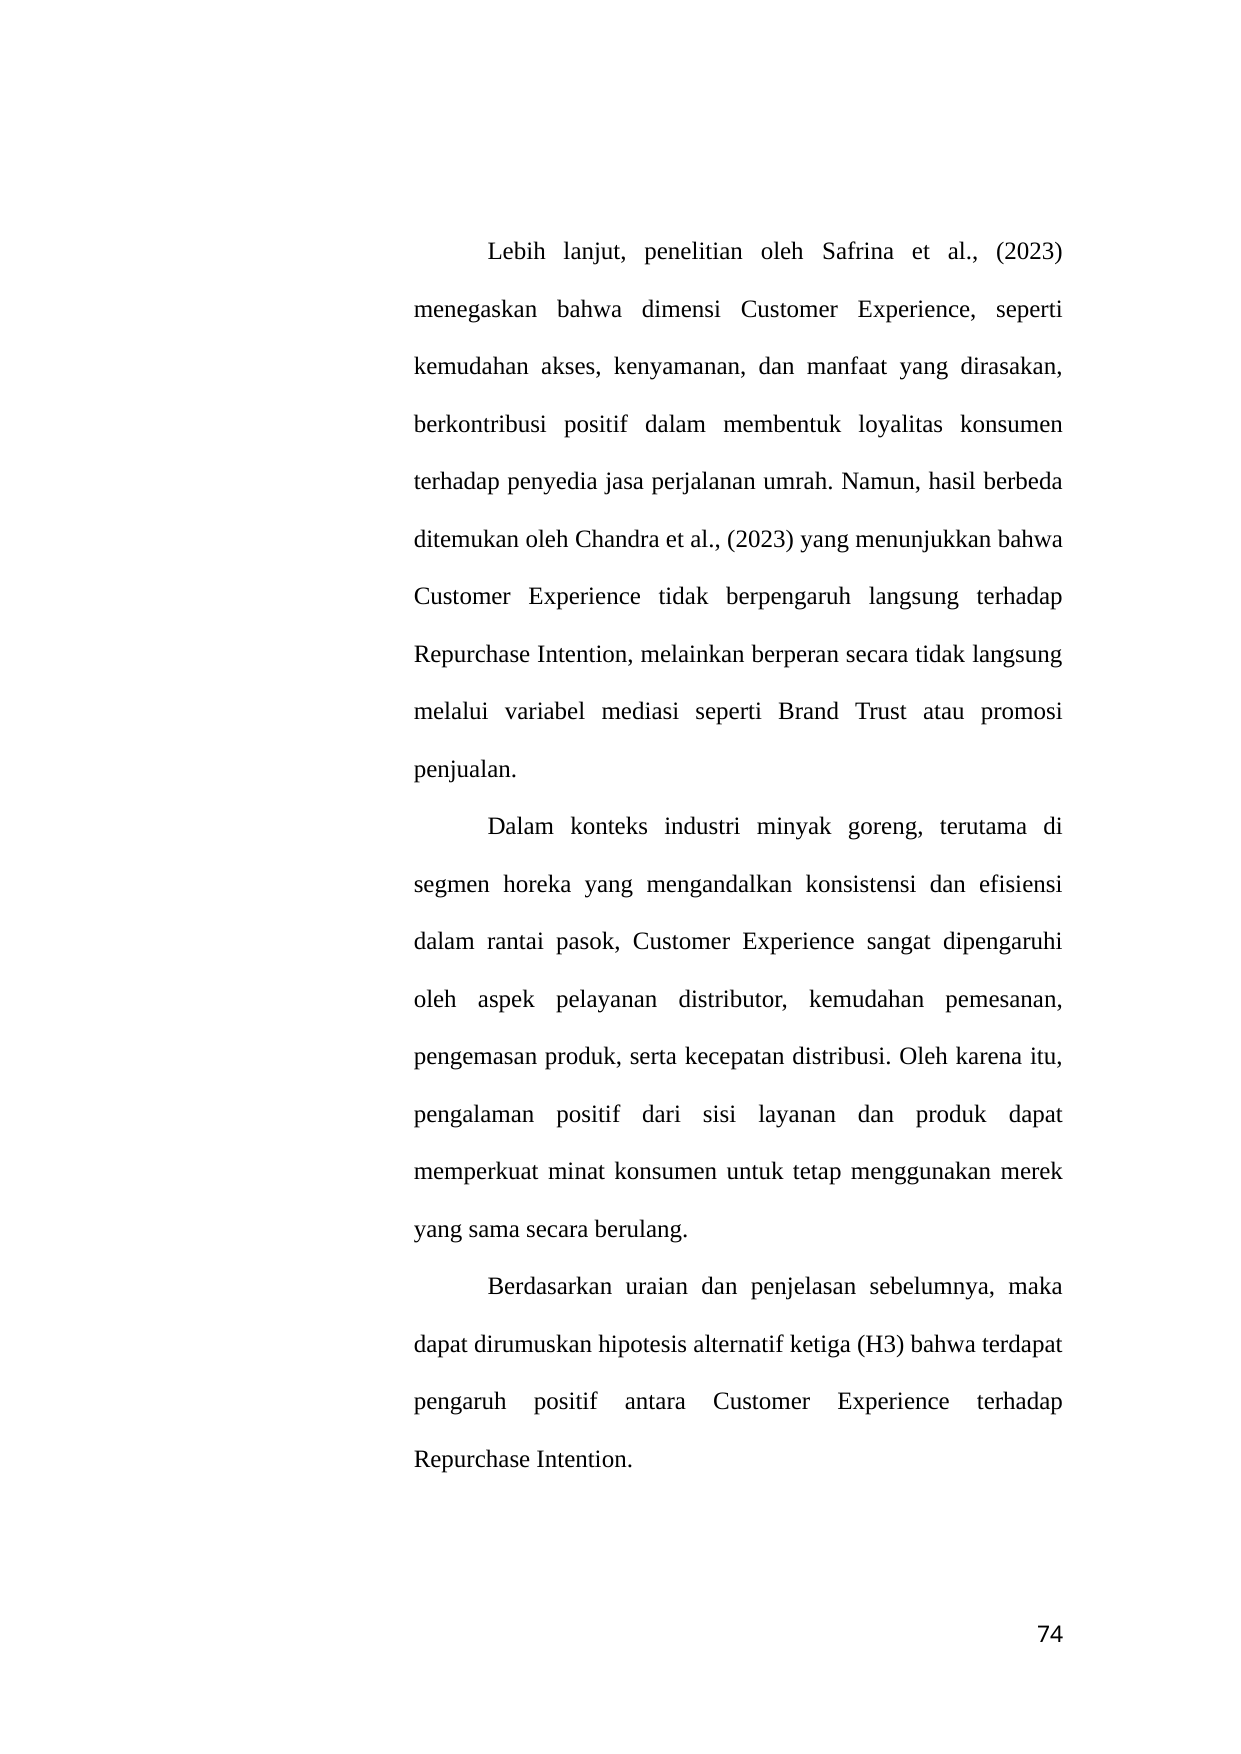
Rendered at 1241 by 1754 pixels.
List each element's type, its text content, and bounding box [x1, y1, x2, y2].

text Lebih lanjut, penelitian oleh Safrina et al., (2023) menegaskan bahwa dimensi Customer Experience, seperti kemudahan akses, kenyamanan, dan manfaat yang dirasakan, berkontribusi positif dalam membentuk loyalitas konsumen terhadap penyedia jasa perjalanan umrah. Namun, hasil berbeda ditemukan oleh Chandra et al., (2023) yang menunjukkan bahwa Customer Experience tidak berpengaruh langsung terhadap Repurchase Intention, melainkan berperan secara tidak langsung melalui variabel mediasi seperti Brand Trust atau promosi penjualan. [413, 236, 1063, 782]
text Dalam konteks industri minyak goreng, terutama di segmen horeka yang mengandalkan konsistensi dan efisiensi dalam rantai pasok, Customer Experience sangat dipengaruhi oleh aspek pelayanan distributor, kemudahan pemesanan, pengemasan produk, serta kecepatan distribusi. Oleh karena itu, pengalaman positif dari sisi layanan dan produk dapat memperkuat minat konsumen untuk tetap menggunakan merek yang sama secara berulang. [413, 811, 1063, 1242]
text Berdasarkan uraian dan penjelasan sebelumnya, maka dapat dirumuskan hipotesis alternatif ketiga (H3) bahwa terdapat pengaruh positif antara Customer Experience terhadap Repurchase Intention. [413, 1271, 1063, 1472]
